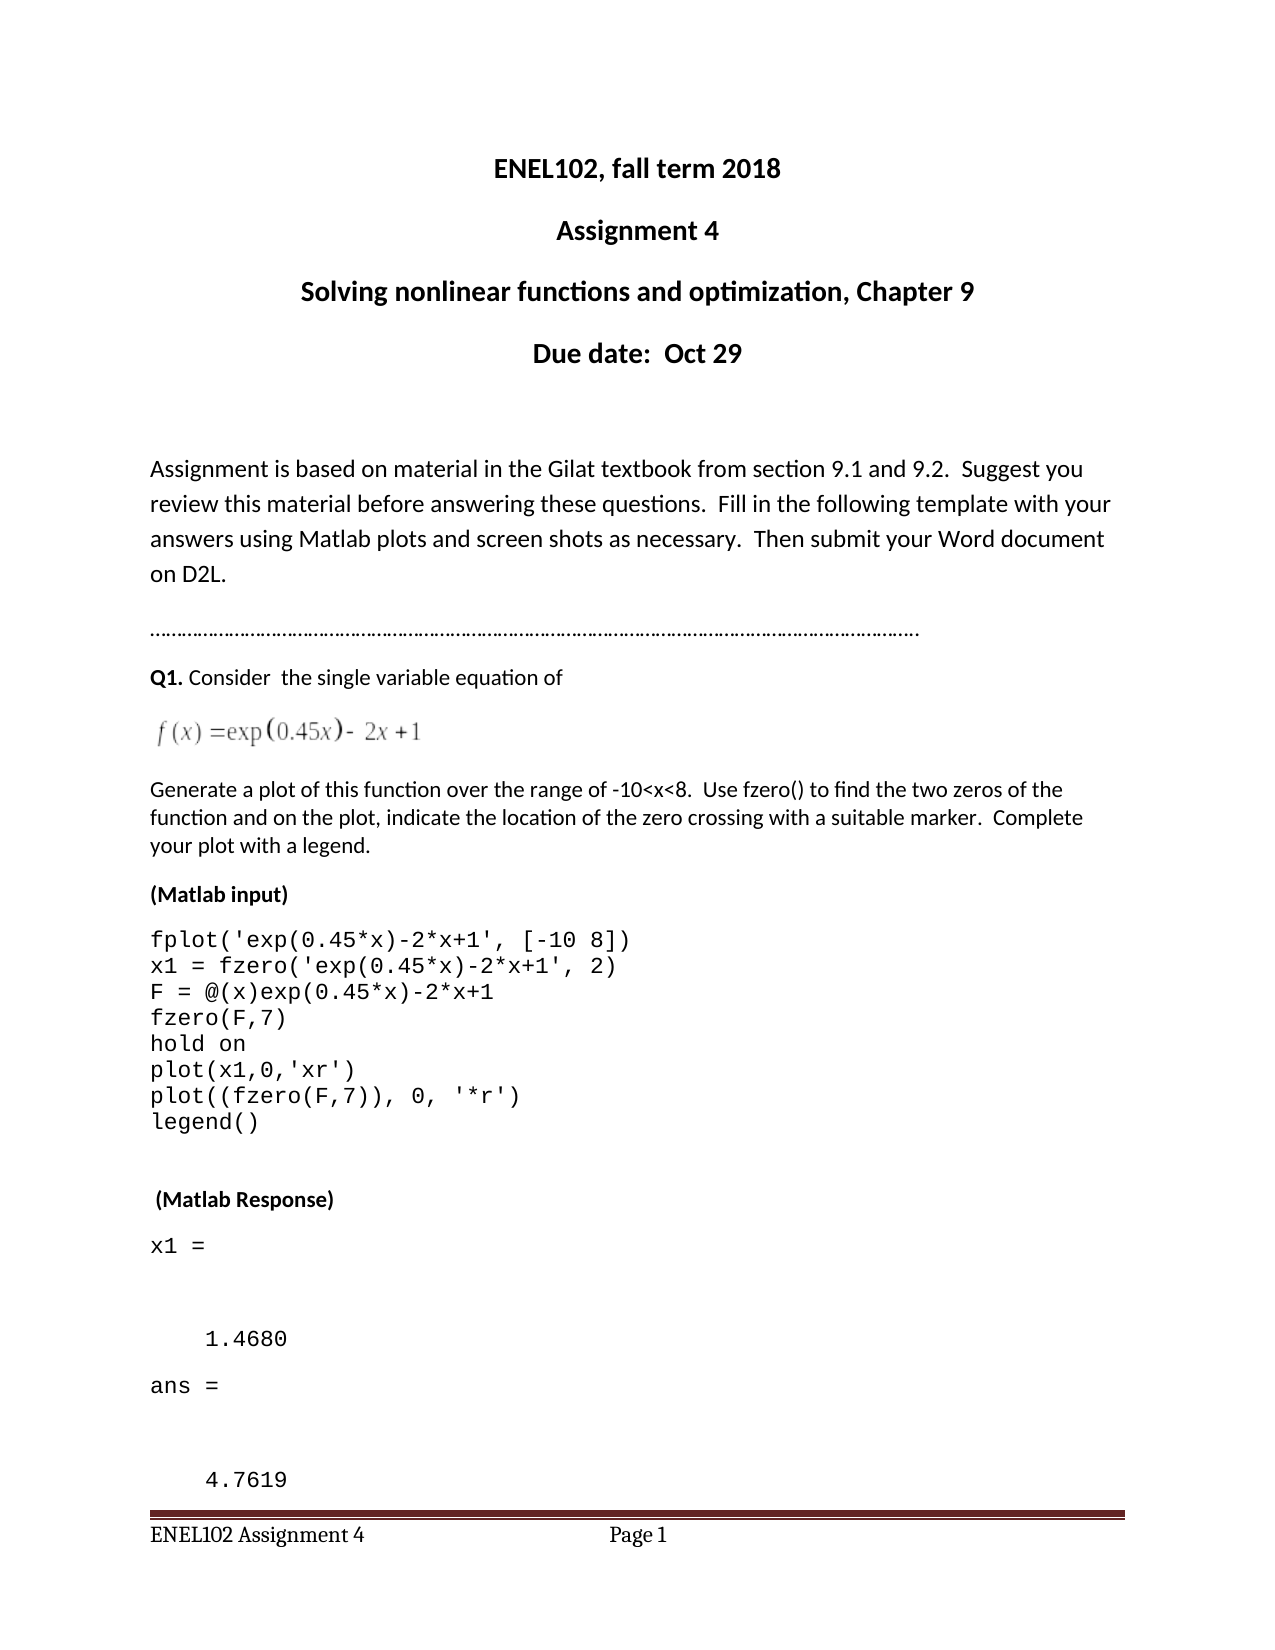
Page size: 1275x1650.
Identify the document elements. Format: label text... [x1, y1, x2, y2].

text ans = [150, 1374, 1125, 1400]
text Generate a plot of this function over the range of -10<x<8. Use fzero() to find the two zeros of the function and on the plot, indicate the location of the zero crossing with a suitable marker. Complete your plot with a legend. [150, 775, 1125, 859]
text legend() [150, 1110, 1125, 1136]
text 4.7619 [150, 1468, 1125, 1494]
text ……………………………………………………………………………………………………………………………….. [150, 614, 1125, 642]
text hold on [150, 1033, 1125, 1058]
text x1 = [150, 1234, 1125, 1260]
text Assignment 4 [150, 212, 1125, 247]
text Assignment is based on material in the Gilat textbook from section 9.1 and 9.2. Suggest you review this material before answering these questions. Fill in the following template with your answers using Matlab plots and screen shots as necessary. Then submit your Word document on D2L. [150, 453, 1125, 589]
text fplot('exp(0.45*x)-2*x+1', [-10 8]) [150, 929, 1125, 955]
text (Matlab input) [150, 880, 1125, 908]
text Q1. Consider the single variable equation of [150, 663, 1125, 691]
text Due date: Oct 29 [150, 335, 1125, 371]
text fzero(F,7) [150, 1007, 1125, 1033]
text (Matlab Response) [150, 1185, 1125, 1213]
text plot((fzero(F,7)), 0, '*r') [150, 1084, 1125, 1110]
text plot(x1,0,'xr') [150, 1058, 1125, 1084]
text 1.4680 [150, 1328, 1125, 1353]
text ENEL102, fall term 2018 [150, 150, 1125, 186]
text F = @(x)exp(0.45*x)-2*x+1 [150, 981, 1125, 1007]
text Solving nonlinear functions and optimization, Chapter 9 [150, 273, 1125, 309]
text x1 = fzero('exp(0.45*x)-2*x+1', 2) [150, 955, 1125, 981]
